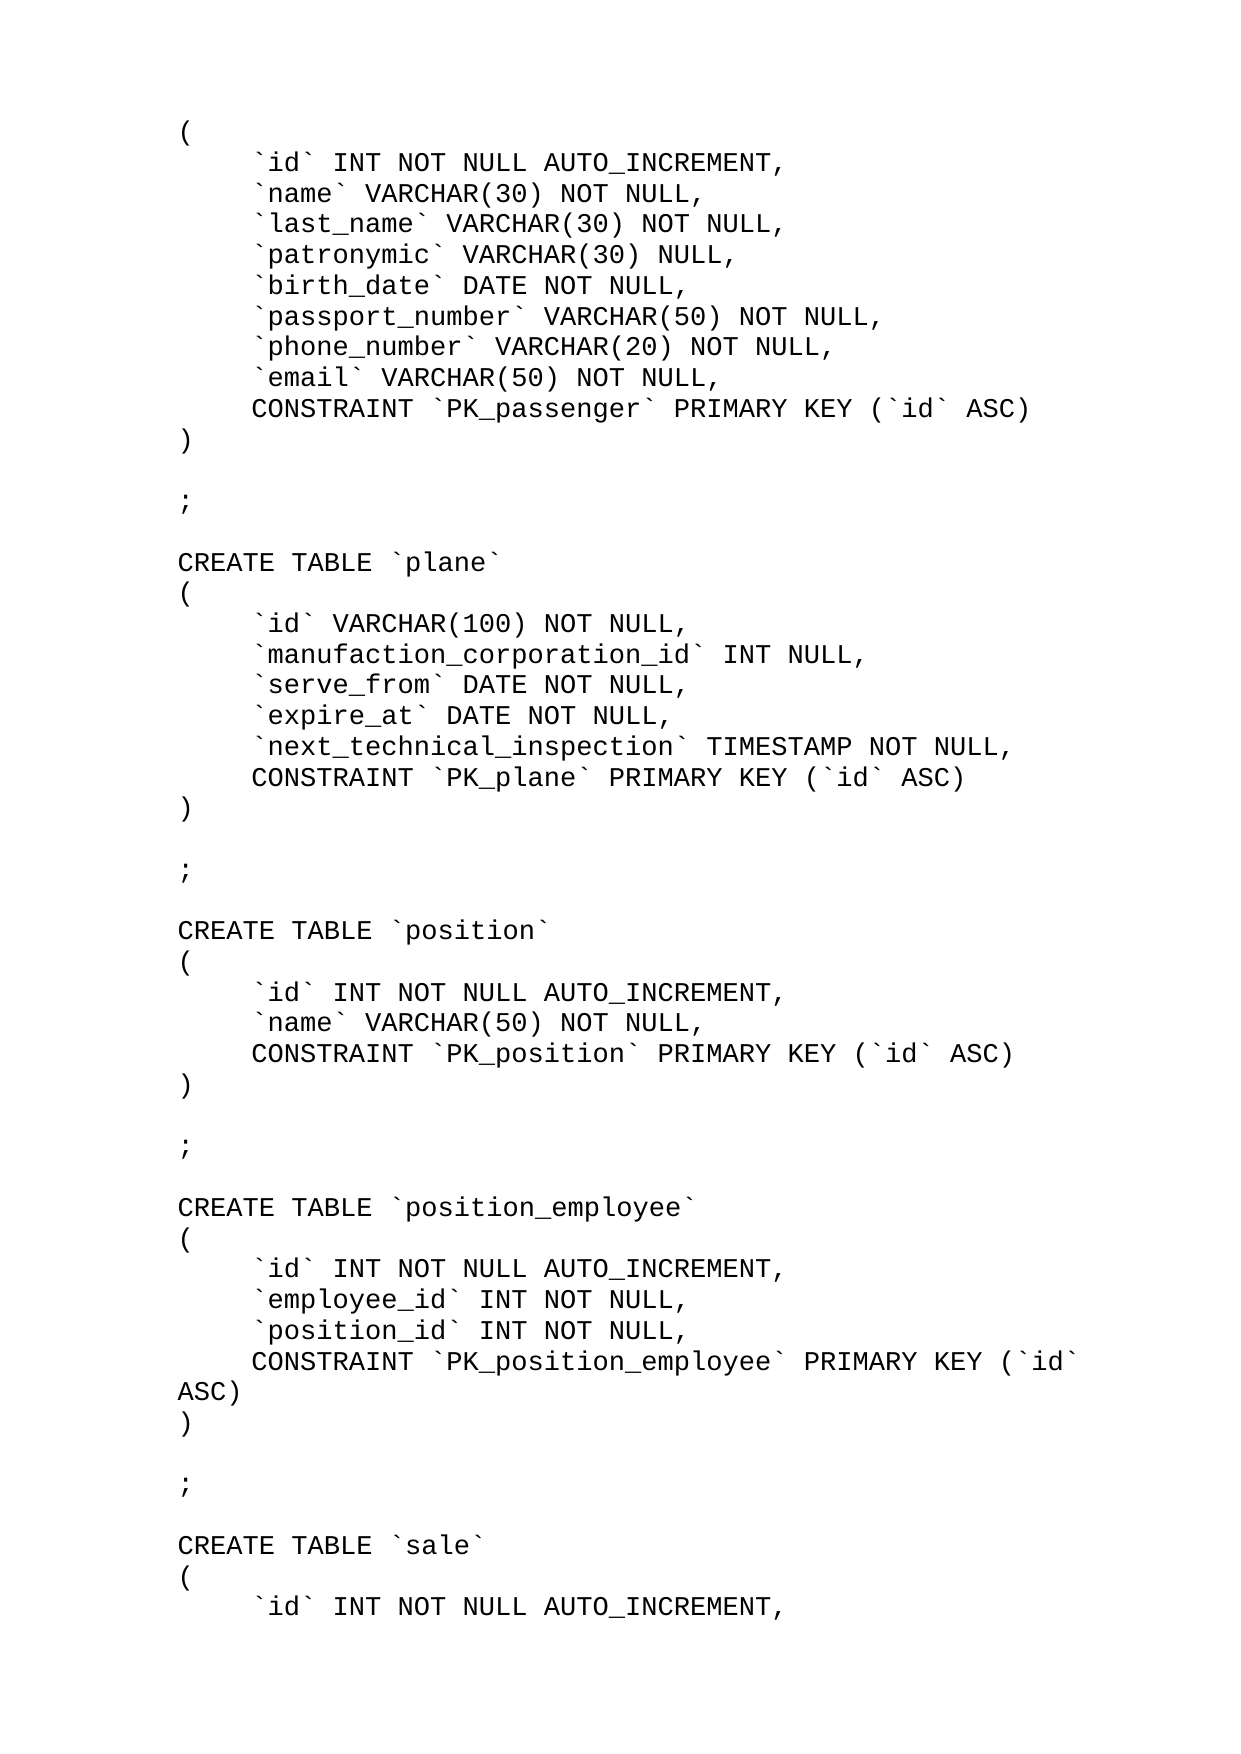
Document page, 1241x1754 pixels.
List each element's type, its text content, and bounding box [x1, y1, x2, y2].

text `manufaction_corporation_id` INT NULL, [177, 641, 1152, 671]
text ; [177, 487, 1152, 518]
text `id` INT NOT NULL AUTO_INCREMENT, [177, 149, 1152, 179]
text ; [177, 1132, 1152, 1163]
text ( [177, 948, 1152, 978]
text ( [177, 118, 1152, 149]
text ( [177, 1562, 1152, 1593]
text `id` INT NOT NULL AUTO_INCREMENT, [177, 978, 1152, 1009]
text ; [177, 1470, 1152, 1501]
text CONSTRAINT `PK_position_employee` PRIMARY KEY (`id` ASC) [177, 1347, 1152, 1409]
text `patronymic` VARCHAR(30) NULL, [177, 241, 1152, 272]
text `passport_number` VARCHAR(50) NOT NULL, [177, 302, 1152, 333]
text ( [177, 579, 1152, 610]
text `birth_date` DATE NOT NULL, [177, 272, 1152, 302]
text CREATE TABLE `plane` [177, 548, 1152, 579]
text CONSTRAINT `PK_position` PRIMARY KEY (`id` ASC) [177, 1040, 1152, 1071]
text ) [177, 425, 1152, 456]
text `position_id` INT NOT NULL, [177, 1317, 1152, 1347]
text `id` INT NOT NULL AUTO_INCREMENT, [177, 1593, 1152, 1624]
text `id` VARCHAR(100) NOT NULL, [177, 610, 1152, 641]
text CONSTRAINT `PK_plane` PRIMARY KEY (`id` ASC) [177, 763, 1152, 794]
text `next_technical_inspection` TIMESTAMP NOT NULL, [177, 733, 1152, 763]
text `name` VARCHAR(50) NOT NULL, [177, 1009, 1152, 1040]
text `expire_at` DATE NOT NULL, [177, 702, 1152, 733]
text `serve_from` DATE NOT NULL, [177, 671, 1152, 702]
text CREATE TABLE `sale` [177, 1532, 1152, 1562]
text ) [177, 1409, 1152, 1439]
text ) [177, 794, 1152, 825]
text CREATE TABLE `position_employee` [177, 1194, 1152, 1224]
text `employee_id` INT NOT NULL, [177, 1286, 1152, 1317]
text `phone_number` VARCHAR(20) NOT NULL, [177, 333, 1152, 364]
text ( [177, 1224, 1152, 1255]
text ; [177, 856, 1152, 886]
text CREATE TABLE `position` [177, 917, 1152, 948]
text `email` VARCHAR(50) NOT NULL, [177, 364, 1152, 395]
text CONSTRAINT `PK_passenger` PRIMARY KEY (`id` ASC) [177, 395, 1152, 425]
text `name` VARCHAR(30) NOT NULL, [177, 179, 1152, 210]
text `id` INT NOT NULL AUTO_INCREMENT, [177, 1255, 1152, 1286]
text ) [177, 1071, 1152, 1101]
text `last_name` VARCHAR(30) NOT NULL, [177, 210, 1152, 241]
